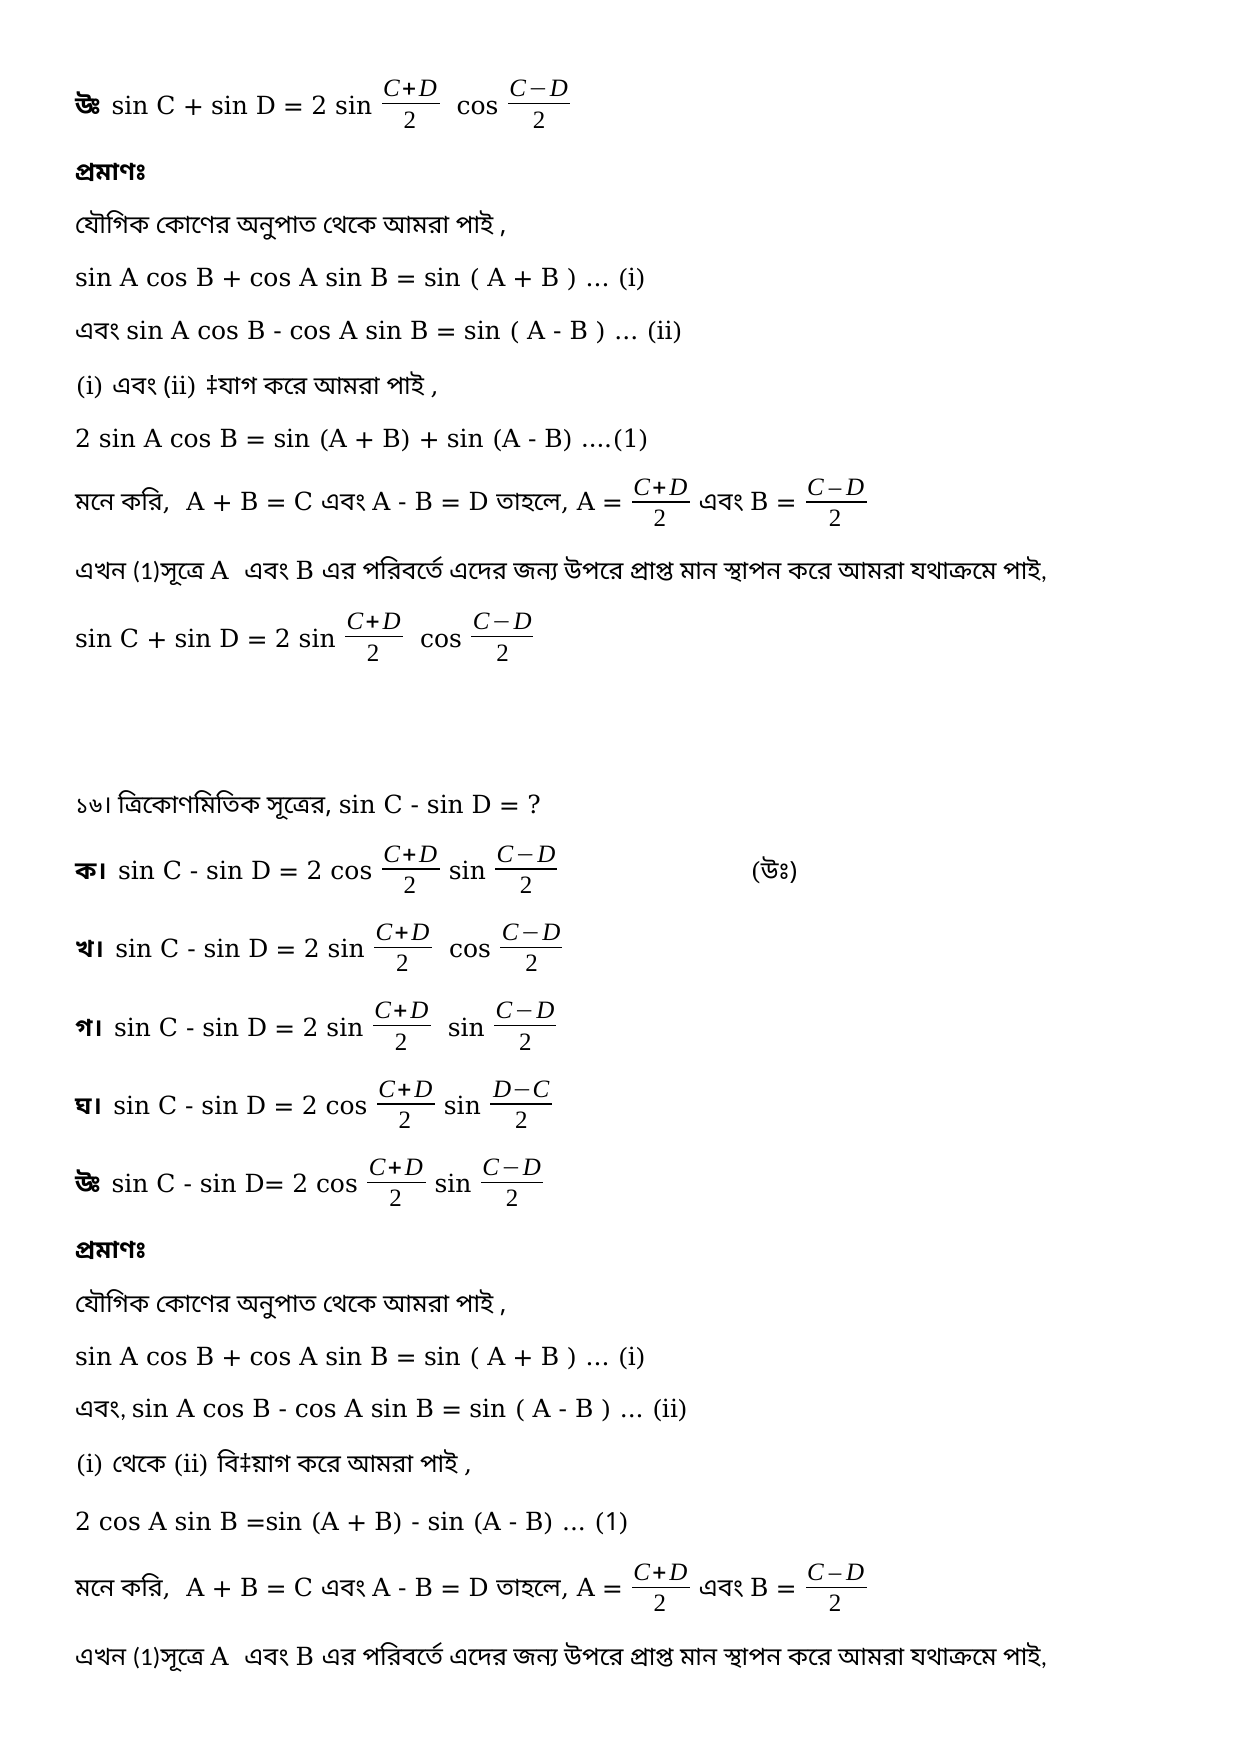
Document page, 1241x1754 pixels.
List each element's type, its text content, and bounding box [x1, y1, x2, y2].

text প্রমাণঃ [75, 153, 1165, 187]
text ঘ। sin C - sin D = 2 cos sin [75, 1075, 1165, 1134]
text প্রমাণঃ [75, 1232, 1165, 1266]
text 2 cos A sin B =sin (A + B) - sin (A - B) ... (1) [75, 1504, 1165, 1538]
text যৌগিক কোণের অনুপাত থেকে আমরা পাই , [75, 1285, 1165, 1319]
text sin A cos B + cos A sin B = sin ( A + B ) ... (i) [75, 1340, 1165, 1370]
text এখন (1)সূত্রে A এবং B এর পরিবর্তে এদের জন্য উপরে প্রাপ্ত মান স্থাপন করে আমরা যথাক্রমে পাই, [75, 1638, 1165, 1672]
text যৌগিক কোণের অনুপাত থেকে আমরা পাই , [75, 207, 1165, 241]
text এবং sin A cos B - cos A sin B = sin ( A - B ) ... (ii) [75, 312, 1165, 347]
text ক। sin C - sin D = 2 cos sin (উঃ) [75, 840, 1165, 899]
text উঃ sin C + sin D = 2 sin cos [75, 75, 1165, 134]
text উঃ sin C - sin D= 2 cos sin [75, 1153, 1165, 1212]
text এখন (1)সূত্রে A এবং B এর পরিবর্তে এদের জন্য উপরে প্রাপ্ত মান স্থাপন করে আমরা যথাক্রমে পাই, [75, 553, 1165, 587]
text এবং, sin A cos B - cos A sin B = sin ( A - B ) ... (ii) [75, 1391, 1165, 1425]
text sin A cos B + cos A sin B = sin ( A + B ) ... (i) [75, 262, 1165, 292]
text মনে করি, A + B = C এবং A - B = D তাহলে, A = এবং B = [75, 473, 1165, 532]
text (i) এবং (ii) ‡যাগ করে আমরা পাই , [75, 367, 1165, 401]
text মনে করি, A + B = C এবং A - B = D তাহলে, A = এবং B = [75, 1558, 1165, 1617]
text (i) থেকে (ii) বি‡য়াগ করে আমরা পাই , [75, 1446, 1165, 1483]
text sin C + sin D = 2 sin cos [75, 608, 1165, 667]
text গ। sin C - sin D = 2 sin sin [75, 997, 1165, 1056]
text 2 sin A cos B = sin (A + B) + sin (A - B) ….(1) [75, 422, 1165, 452]
text খ। sin C - sin D = 2 sin cos [75, 918, 1165, 977]
text ১৬। ত্রিকোণমিতিক সূত্রের, sin C - sin D = ? [75, 787, 1165, 821]
